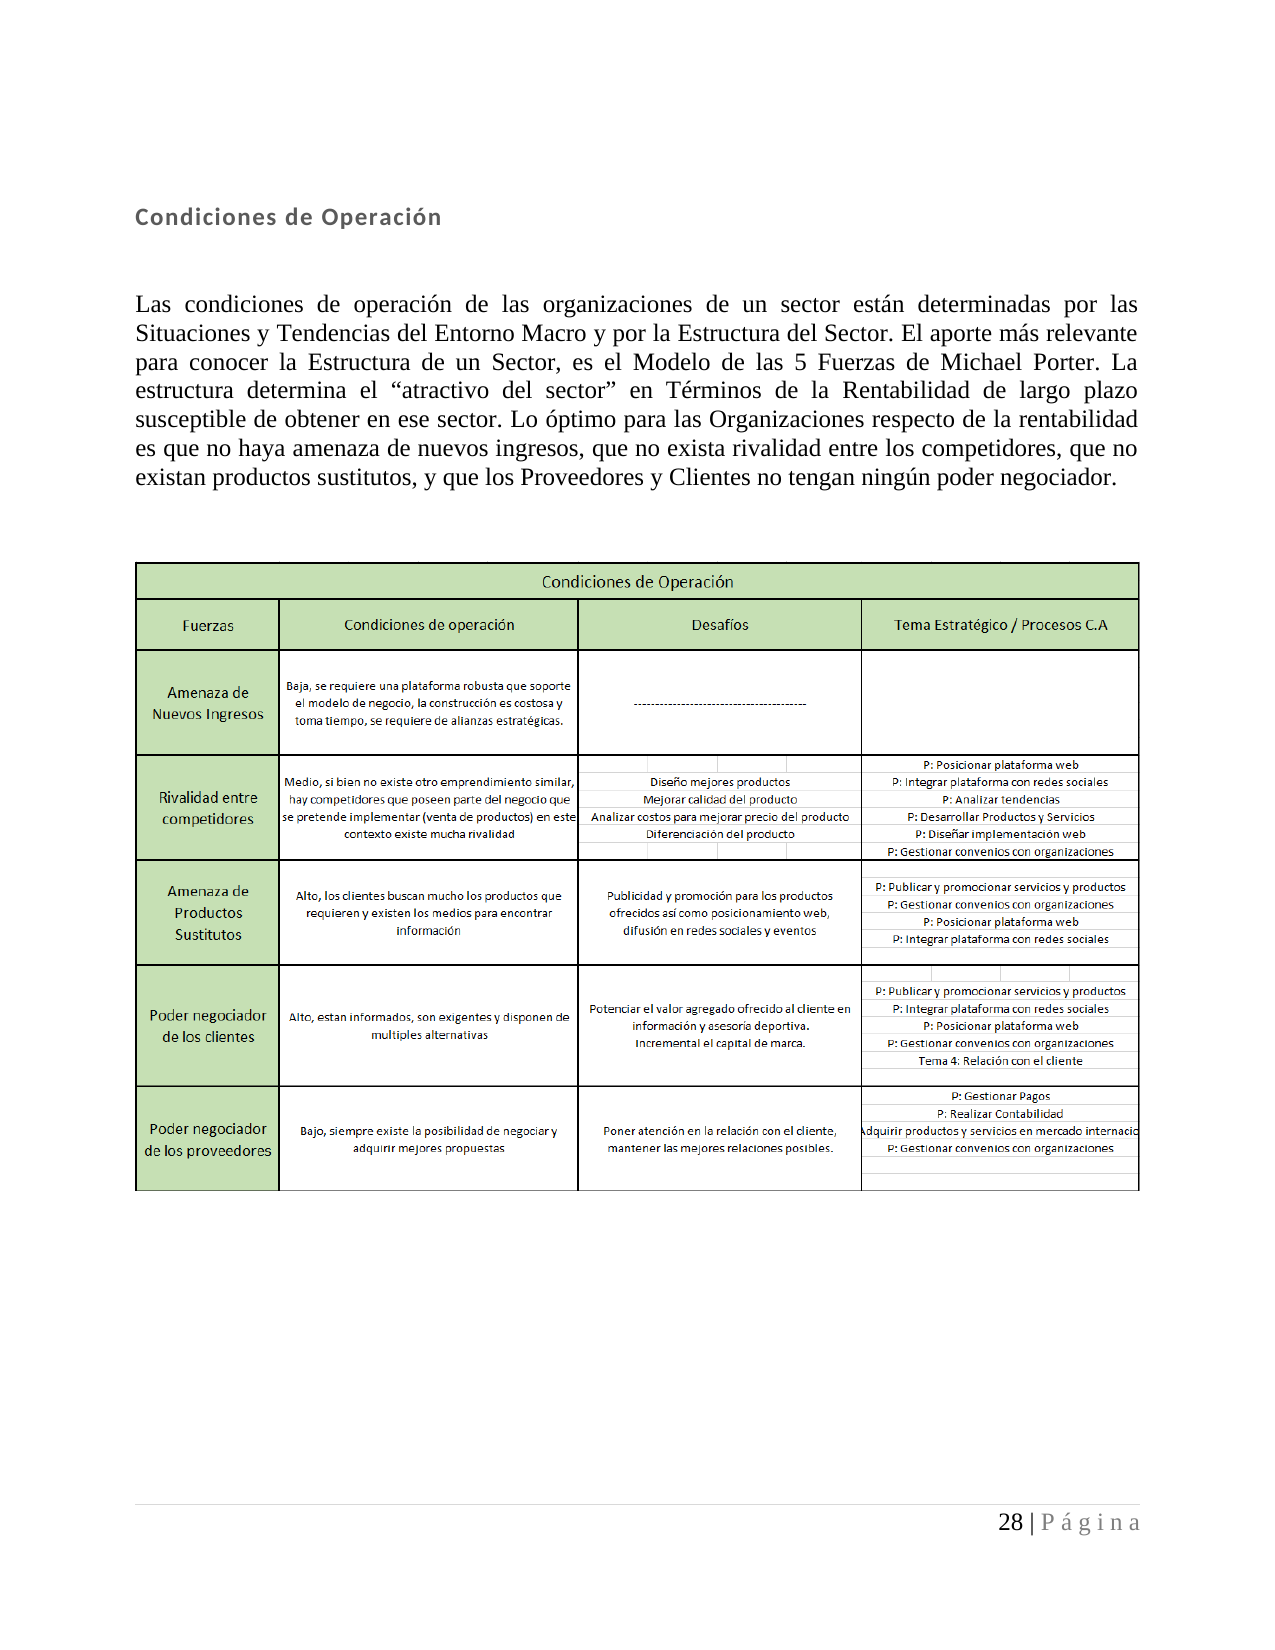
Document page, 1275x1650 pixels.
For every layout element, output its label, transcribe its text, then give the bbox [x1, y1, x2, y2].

picture [135, 561, 1140, 1191]
subtitle Condiciones de Operación [135, 201, 1140, 231]
text Las condiciones de operación de las organizaciones de un sector están determinadas por las Situaciones y Tendencias del Entorno Macro y por la Estructura del Sector. El aporte más relevante para conocer la Estructura de un Sector, es el Modelo de las 5 Fuerzas de Michael Porter. La estructura determina el “atractivo del sector” en Términos de la Rentabilidad de largo plazo susceptible de obtener en ese sector. Lo óptimo para las Organizaciones respecto de la rentabilidad es que no haya amenaza de nuevos ingresos, que no exista rivalidad entre los competidores, que no existan productos sustitutos, y que los Proveedores y Clientes no tengan ningún poder negociador. [135, 289, 1140, 491]
